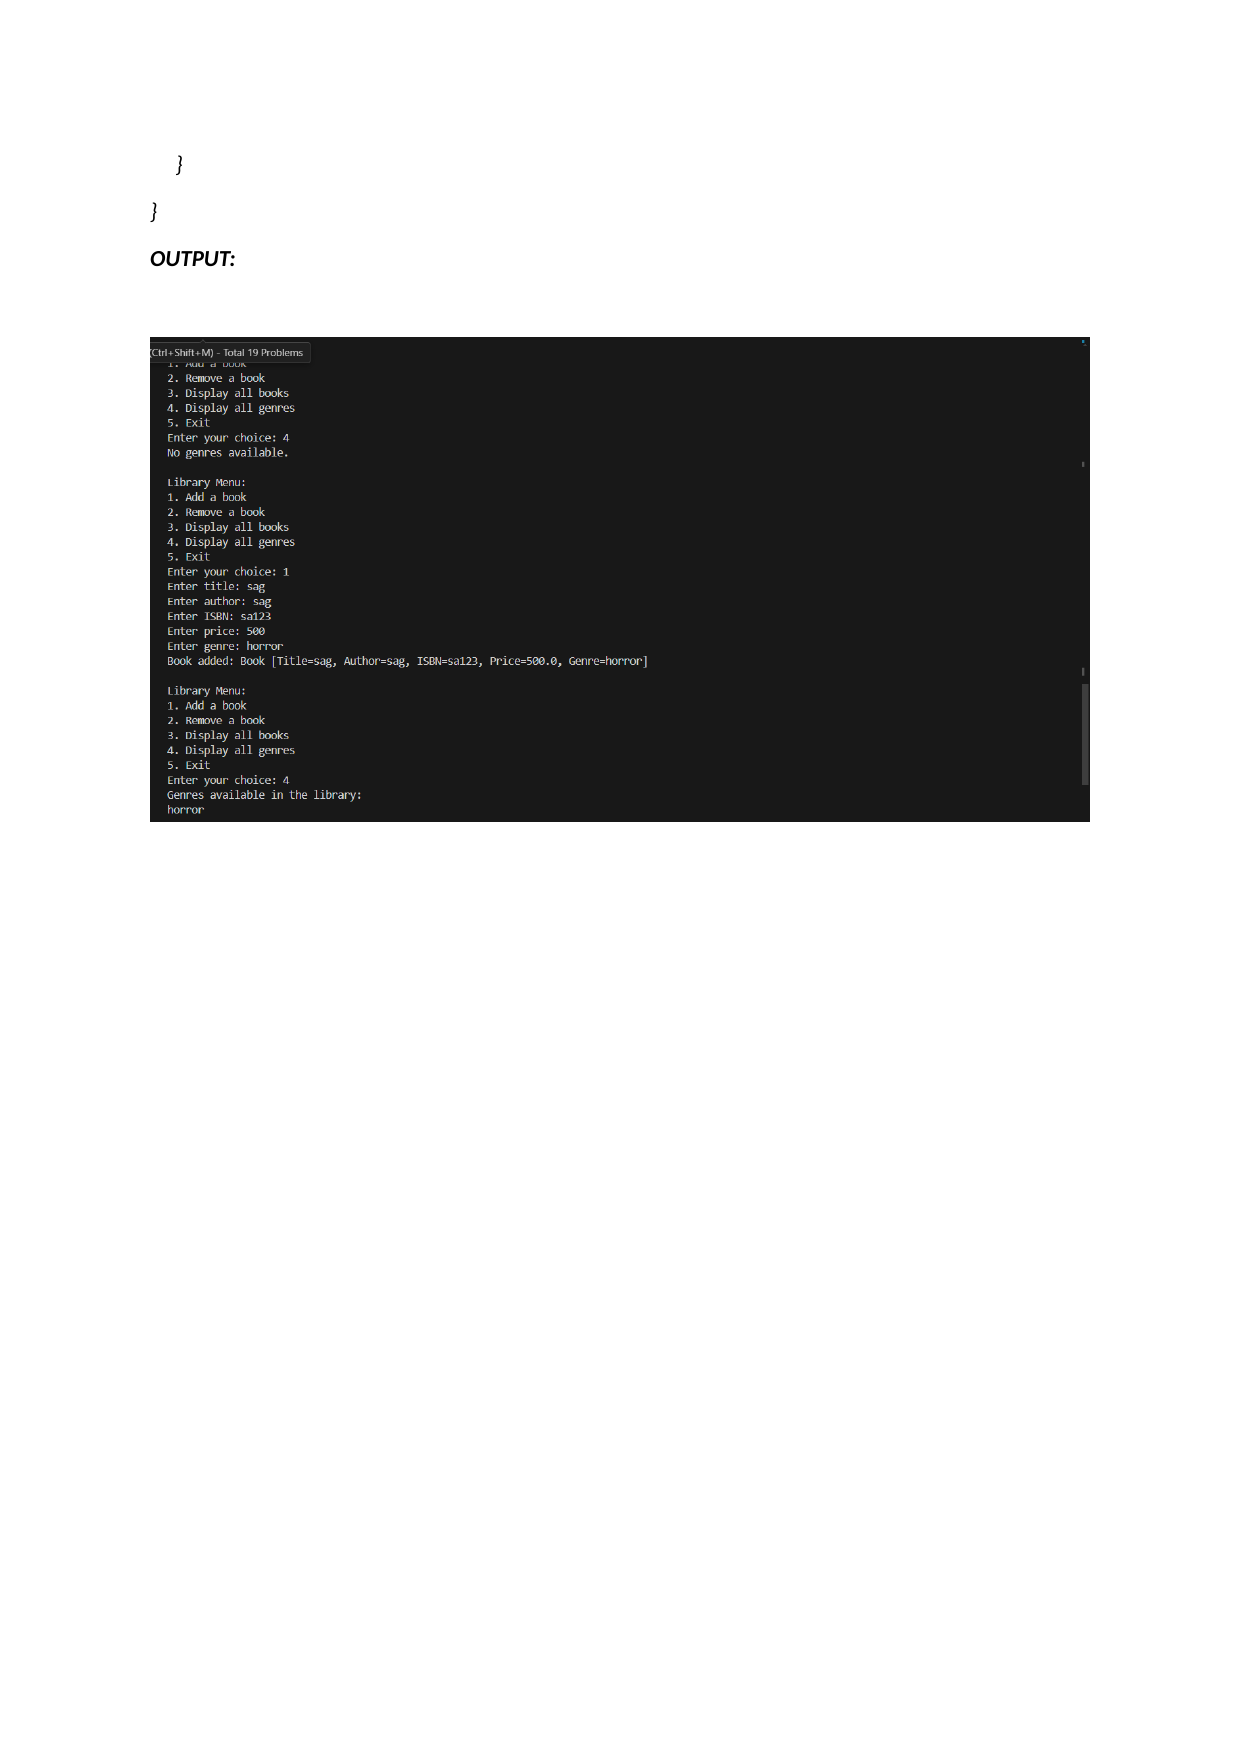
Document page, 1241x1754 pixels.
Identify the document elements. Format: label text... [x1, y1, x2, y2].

picture [150, 337, 1090, 822]
text } [150, 197, 1090, 225]
text OUTPUT: [150, 244, 1090, 272]
text } [150, 150, 1090, 178]
